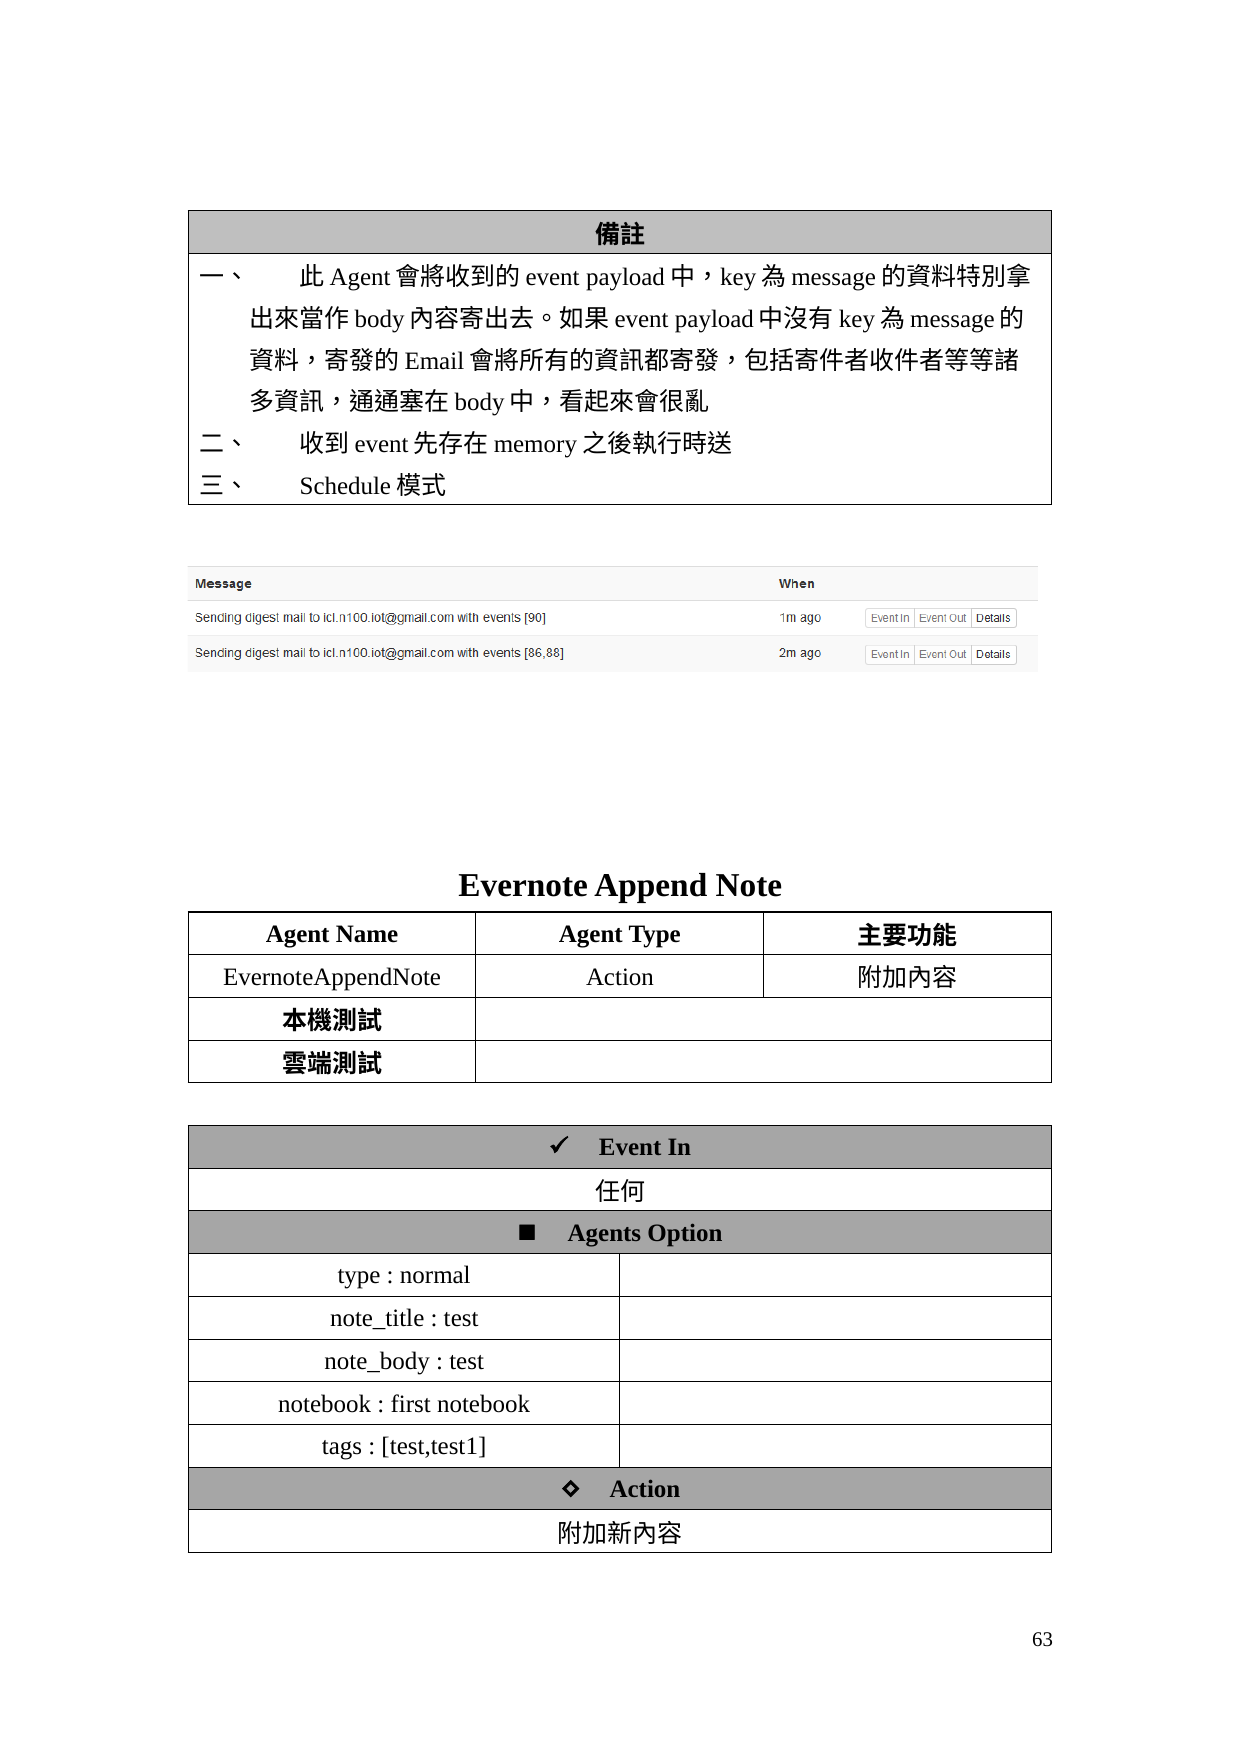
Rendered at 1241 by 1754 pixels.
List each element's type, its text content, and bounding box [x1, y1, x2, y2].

title Evernote Append Note [187, 863, 1053, 905]
table_cell [620, 1254, 1051, 1296]
table_cell [620, 1340, 1051, 1381]
table_cell note_title : test [189, 1297, 619, 1338]
table_cell 雲端測試 [189, 1041, 475, 1082]
table_cell tags : [test,test1] [189, 1425, 619, 1467]
table_cell 任何 [189, 1169, 1051, 1210]
table_cell [620, 1382, 1051, 1424]
table_cell Action [189, 1468, 1051, 1509]
table_cell EvernoteAppendNote [189, 955, 475, 997]
table_header Event In [189, 1126, 1051, 1168]
table_header 備註 [189, 211, 1051, 253]
picture [187, 563, 1054, 697]
table_cell notebook : first notebook [189, 1382, 619, 1424]
table_cell [620, 1297, 1051, 1338]
table_cell 附加新內容 [189, 1510, 1051, 1552]
table_cell note_body : test [189, 1340, 619, 1381]
table_cell [620, 1425, 1051, 1467]
table_header 主要功能 [764, 913, 1051, 954]
table_cell [476, 998, 1051, 1039]
table_cell 此Agent會將收到的event payload中，key為message的資料特別拿出來當作body內容寄出去。如果event payload中沒有key為message的資料，寄發的Email會將所有的資訊都寄發，包括寄件者收件者等等諸多資訊，通通塞在body中，看起來會很亂 收到event先存在memory之後執行時送 Schedule模式 [189, 254, 1051, 504]
table_cell Action [476, 955, 763, 997]
table_header Agent Name [189, 913, 475, 954]
table_cell 附加內容 [764, 955, 1051, 997]
table_cell 本機測試 [189, 998, 475, 1039]
table_cell type : normal [189, 1254, 619, 1296]
table_cell [476, 1041, 1051, 1082]
table_header Agent Type [476, 913, 763, 954]
table_cell Agents Option [189, 1211, 1051, 1253]
